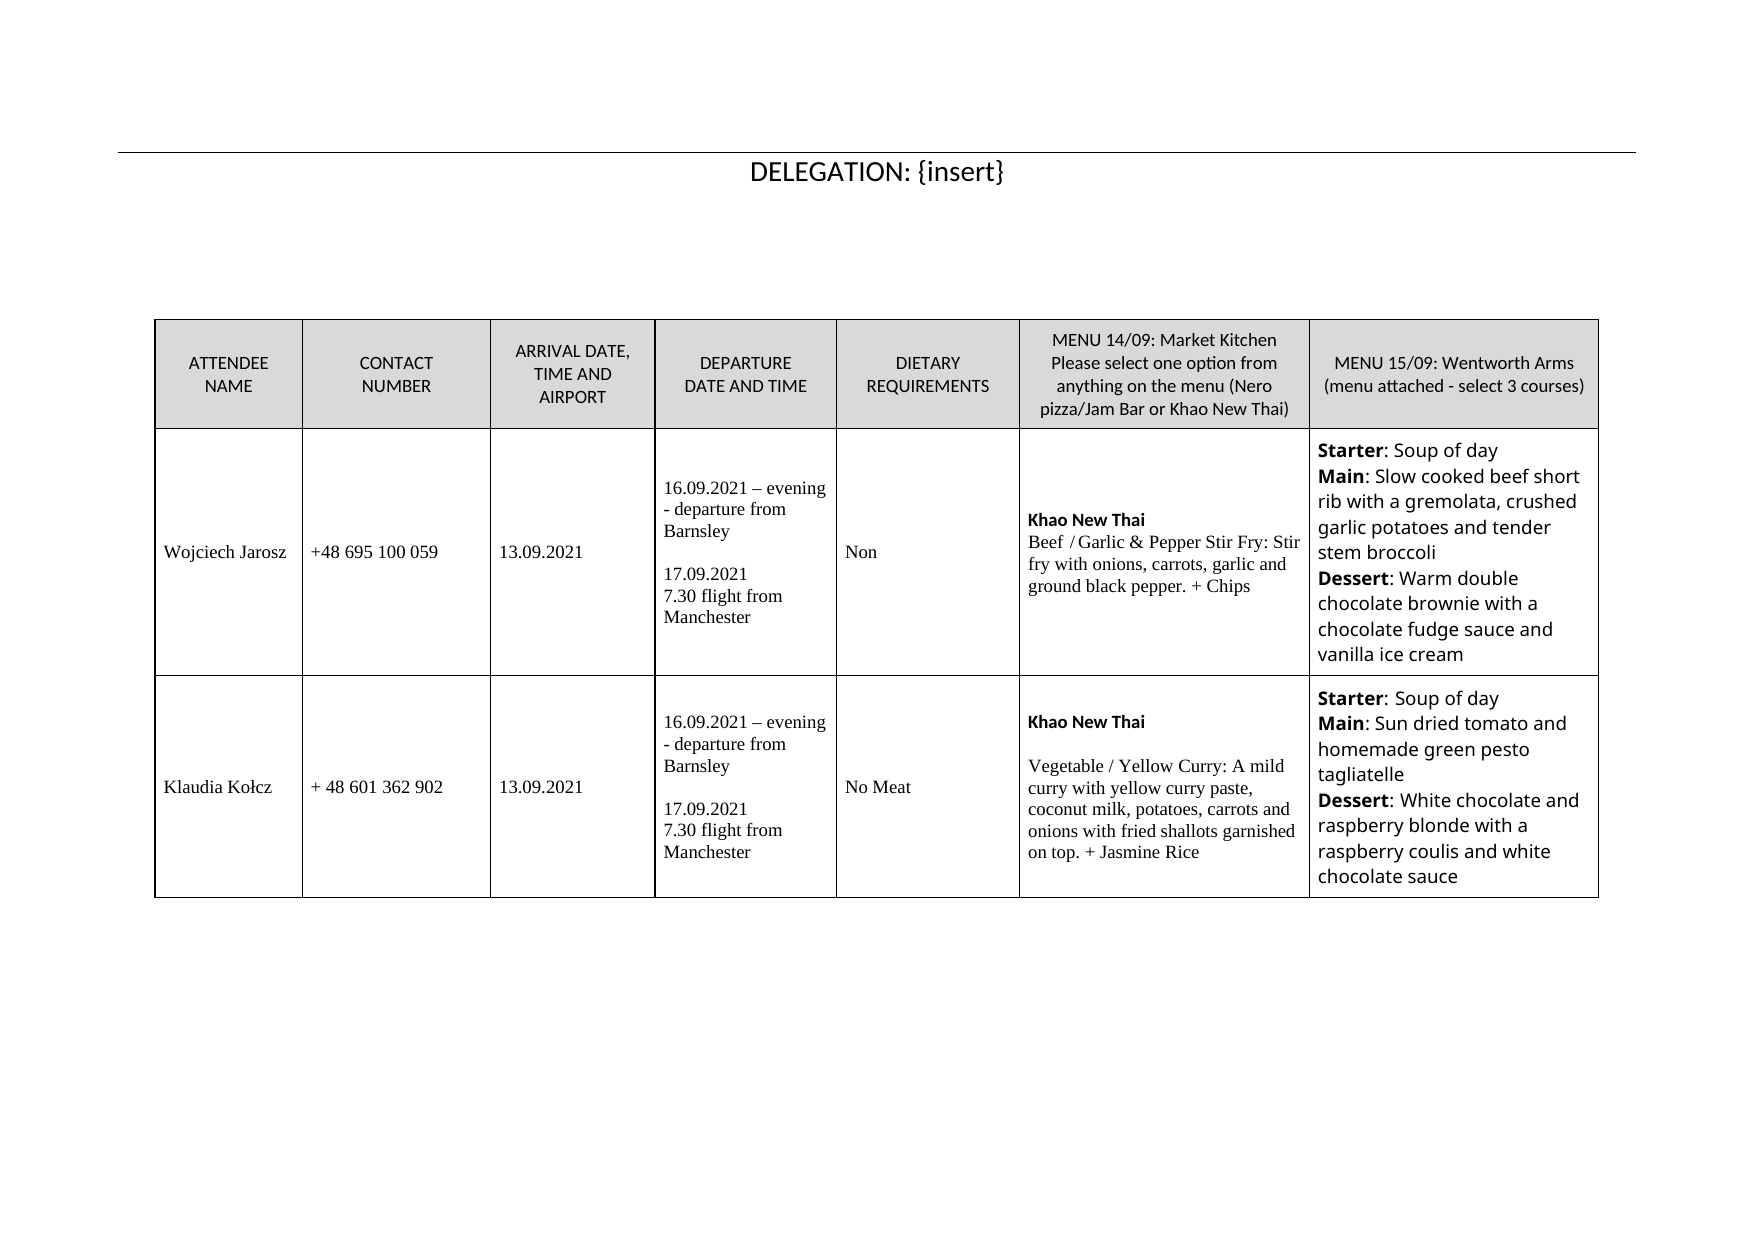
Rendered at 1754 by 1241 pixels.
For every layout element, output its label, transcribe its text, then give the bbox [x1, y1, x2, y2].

table_header DEPARTURE DATE AND TIME [656, 320, 836, 428]
table_cell + 48 601 362 902 [303, 676, 490, 897]
text DELEGATION: {insert} [118, 153, 1636, 188]
table_header MENU 14/09: Market Kitchen Please select one option from anything on the menu (Nero pizza/Jam Bar or Khao New Thai) [1020, 320, 1309, 428]
table_cell Non [837, 429, 1019, 675]
table_header ARRIVAL DATE, TIME AND AIRPORT [491, 320, 654, 428]
table_cell 13.09.2021 [491, 676, 654, 897]
table_header ATTENDEE NAME [156, 320, 302, 428]
table_cell 16.09.2021 – evening - departure from Barnsley 17.09.2021 7.30 flight from Manchester [656, 429, 836, 675]
table_header MENU 15/09: Wentworth Arms (menu attached - select 3 courses) [1310, 320, 1598, 428]
table_cell Khao New Thai Beef / Garlic & Pepper Stir Fry: Stir fry with onions, carrots, garlic and ground black pepper. + Chips [1020, 429, 1309, 675]
table_cell Starter: Soup of day Main: Slow cooked beef short rib with a gremolata, crushed garlic potatoes and tender stem broccoli Dessert: Warm double chocolate brownie with a chocolate fudge sauce and vanilla ice cream [1310, 429, 1598, 675]
table_cell Starter: Soup of day Main: Sun dried tomato and homemade green pesto tagliatelle Dessert: White chocolate and raspberry blonde with a raspberry coulis and white chocolate sauce [1310, 676, 1598, 897]
table_header DIETARY REQUIREMENTS [837, 320, 1019, 428]
table_cell 13.09.2021 [491, 429, 654, 675]
table_cell Khao New Thai Vegetable / Yellow Curry: A mild curry with yellow curry paste, coconut milk, potatoes, carrots and onions with fried shallots garnished on top. + Jasmine Rice [1020, 676, 1309, 897]
table_cell No Meat [837, 676, 1019, 897]
table_header CONTACT NUMBER [303, 320, 490, 428]
table_cell Wojciech Jarosz [156, 429, 302, 675]
table_cell +48 695 100 059 [303, 429, 490, 675]
table_cell 16.09.2021 – evening - departure from Barnsley 17.09.2021 7.30 flight from Manchester [656, 676, 836, 897]
table_cell Klaudia Kołcz [156, 676, 302, 897]
